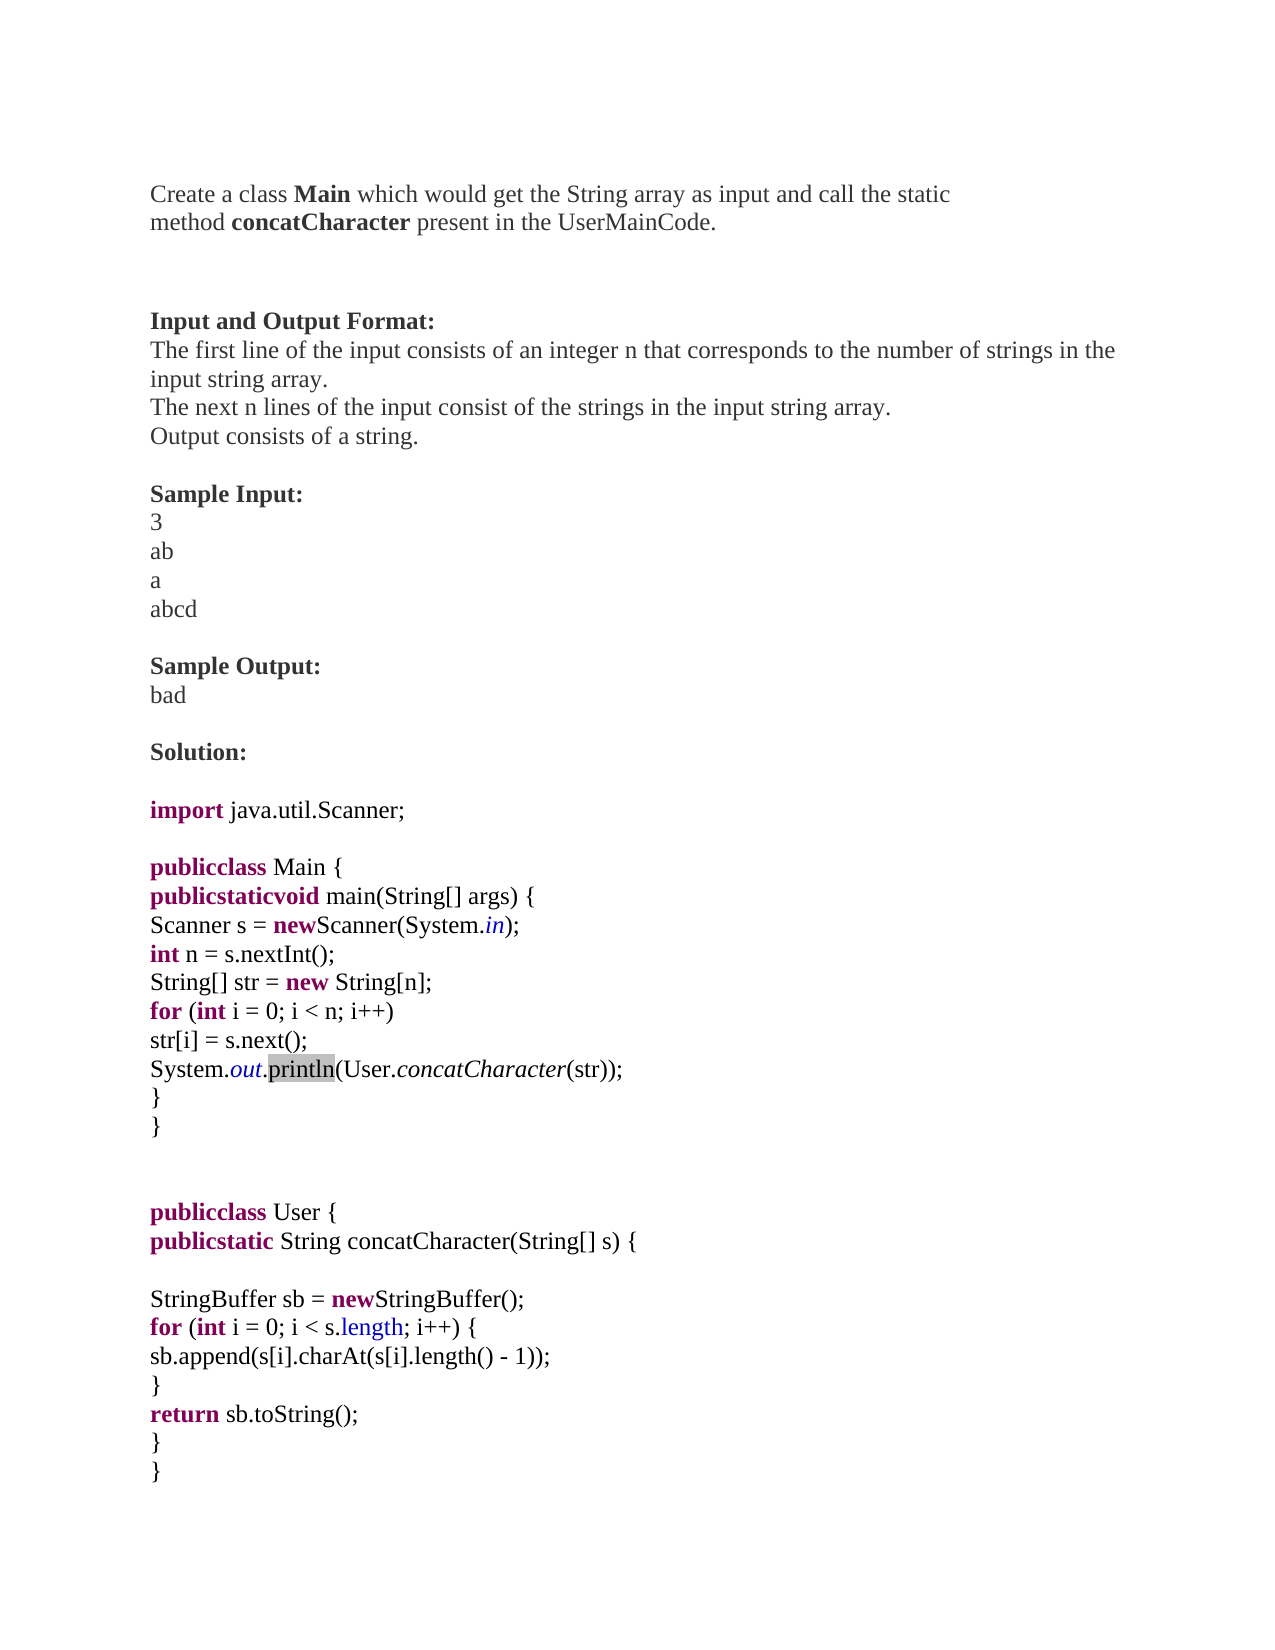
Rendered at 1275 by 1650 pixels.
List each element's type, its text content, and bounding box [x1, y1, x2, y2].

text ab [150, 536, 1125, 565]
text publicclass Main { [150, 852, 1125, 881]
text int n = s.nextInt(); [150, 939, 1125, 967]
text Scanner s = newScanner(System.in); [150, 910, 1125, 939]
text String[] str = new String[n]; [150, 967, 1125, 996]
text Sample Input: [150, 479, 1125, 507]
text StringBuffer sb = newStringBuffer(); [150, 1284, 1125, 1312]
text abcd [150, 594, 1125, 622]
text 3 [150, 507, 1125, 536]
text } [150, 1370, 1125, 1399]
text } [150, 1427, 1125, 1456]
text The next n lines of the input consist of the strings in the input string array. [150, 392, 1125, 421]
text bad [150, 680, 1125, 709]
text Output consists of a string. [150, 421, 1125, 450]
text System.out.println(User.concatCharacter(str)); [335, 1054, 1125, 1082]
text a [150, 565, 1125, 594]
text import java.util.Scanner; [150, 795, 1125, 824]
text The first line of the input consists of an integer n that corresponds to the number of strings in the input string array. [150, 335, 1125, 392]
text Input and Output Format: [150, 306, 1125, 335]
text Sample Output: [150, 651, 1125, 680]
text Solution: [150, 737, 1125, 766]
text } [150, 1082, 1125, 1111]
text publicstaticvoid main(String[] args) { [150, 881, 1125, 910]
text } [150, 1456, 1125, 1485]
text return sb.toString(); [150, 1399, 1125, 1427]
text publicstatic String concatCharacter(String[] s) { [150, 1226, 1125, 1255]
text } [150, 1111, 1125, 1140]
text str[i] = s.next(); [150, 1025, 1125, 1054]
text sb.append(s[i].charAt(s[i].length() - 1)); [150, 1341, 1125, 1370]
text for (int i = 0; i < n; i++) [150, 996, 1125, 1025]
text for (int i = 0; i < s.length; i++) { [150, 1312, 1125, 1341]
text System.out.println(User.concatCharacter(str)); [150, 1054, 268, 1082]
text publicclass User { [150, 1197, 1125, 1226]
text Create a class Main which would get the String array as input and call the static method concatCharacter present in the UserMainCode. [150, 179, 1125, 236]
